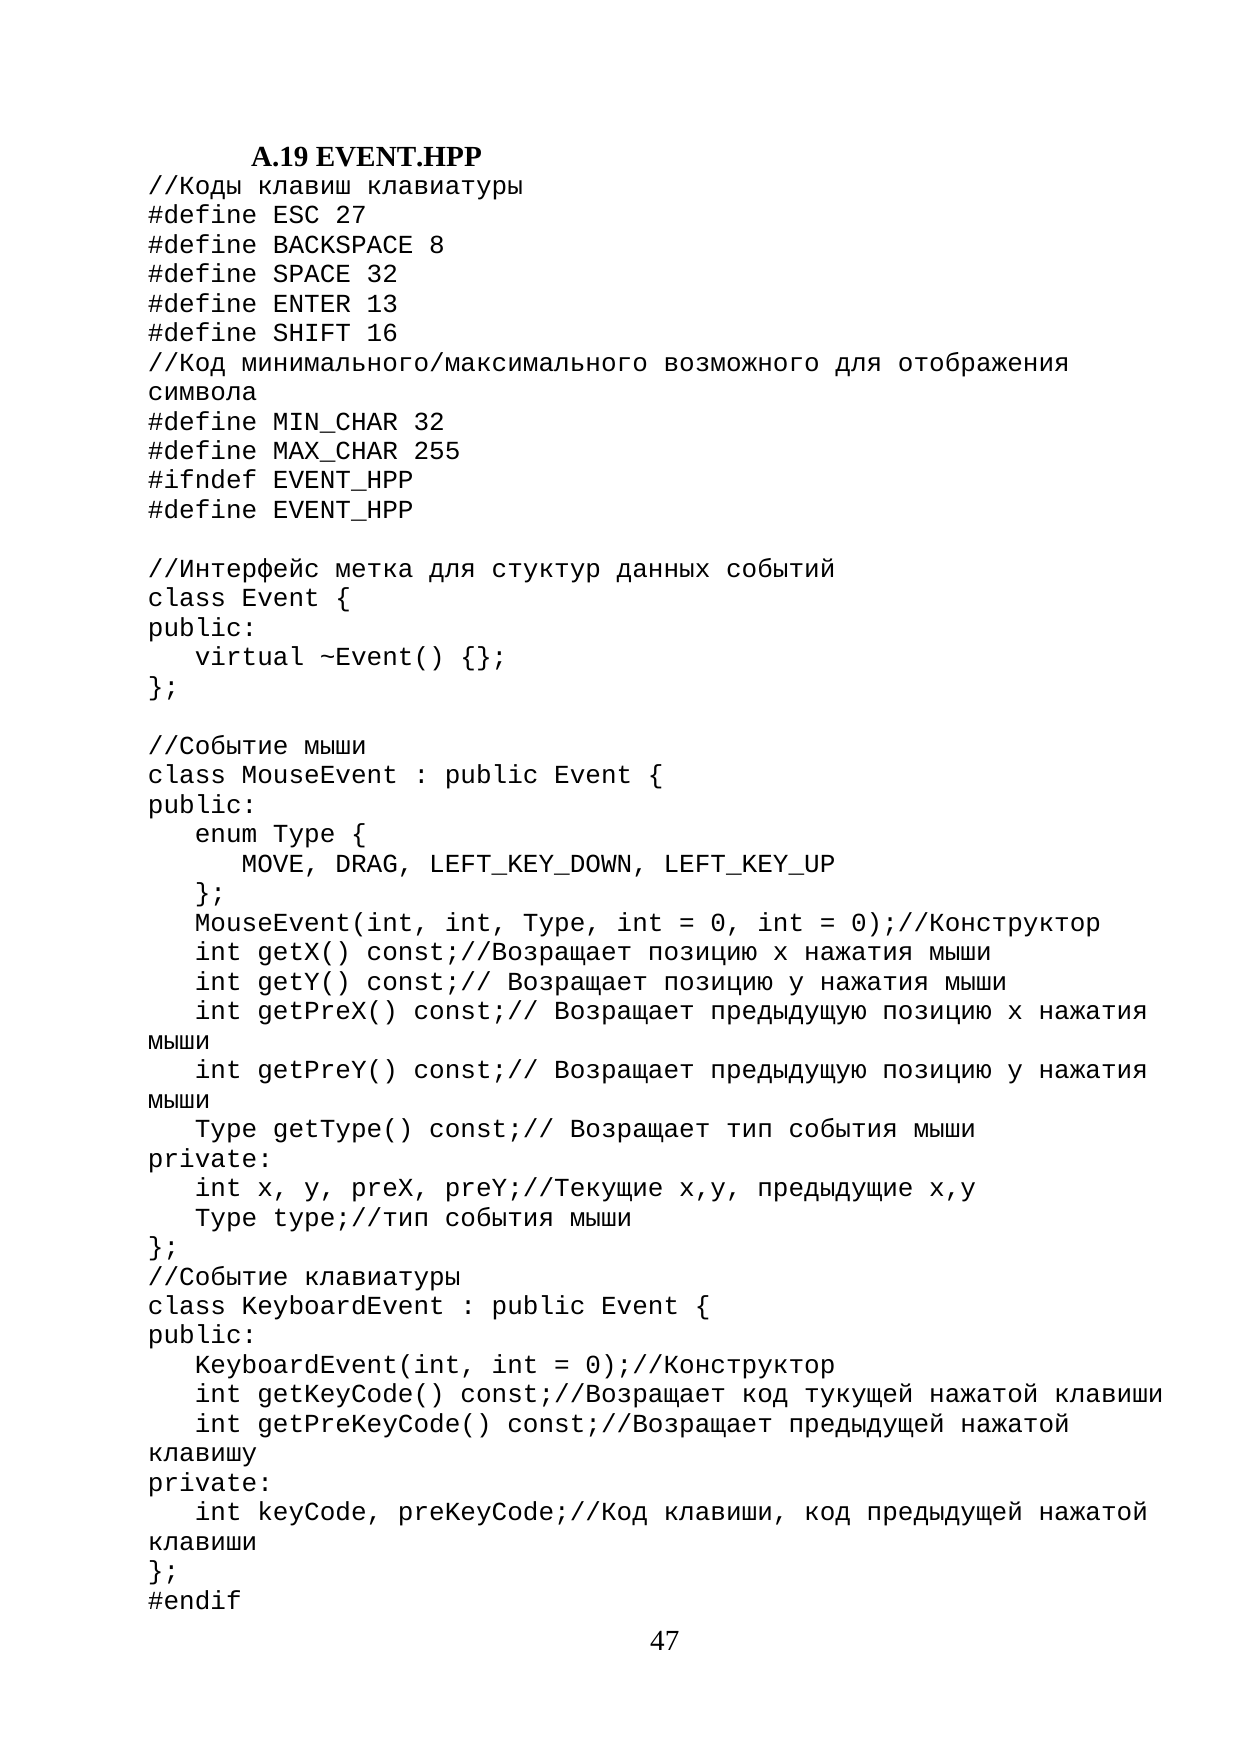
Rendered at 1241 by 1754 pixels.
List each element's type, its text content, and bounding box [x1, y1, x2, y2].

text #define EVENT_HPP [148, 497, 1181, 526]
text }; [148, 880, 1181, 909]
text enum Type { [148, 821, 1181, 851]
text int x, y, preX, preY;//Текущие x,y, предыдущие x,y [148, 1175, 1181, 1204]
text #define MIN_CHAR 32 [148, 408, 1181, 438]
text Type type;//тип события мыши [148, 1204, 1181, 1234]
text public: [148, 792, 1181, 821]
text int keyCode, preKeyCode;//Код клавиши, код предыдущей нажатой клавиши [148, 1499, 1181, 1558]
text int getPreY() const;// Возращает предыдущую позицию y нажатия мыши [148, 1057, 1181, 1116]
text //Код минимального/максимального возможного для отображения символа [148, 349, 1181, 408]
text #define MAX_CHAR 255 [148, 438, 1181, 467]
text int getKeyCode() const;//Возращает код тукущей нажатой клавиши [148, 1381, 1181, 1411]
text class KeyboardEvent : public Event { [148, 1293, 1181, 1322]
text virtual ~Event() {}; [148, 644, 1181, 674]
text //Интерфейс метка для стуктур данных событий [148, 556, 1181, 585]
text int getPreX() const;// Возращает предыдущую позицию x нажатия мыши [148, 998, 1181, 1057]
text MouseEvent(int, int, Type, int = 0, int = 0);//Конструктор [148, 909, 1181, 939]
text }; [148, 674, 1181, 703]
text public: [148, 1322, 1181, 1352]
subtitle А.19 Event.hpp [148, 139, 1181, 172]
text }; [148, 1234, 1181, 1263]
text MOVE, DRAG, LEFT_KEY_DOWN, LEFT_KEY_UP [148, 851, 1181, 880]
text int getX() const;//Возращает позицию x нажатия мыши [148, 939, 1181, 968]
text class MouseEvent : public Event { [148, 762, 1181, 792]
text private: [148, 1145, 1181, 1175]
text Type getType() const;// Возращает тип события мыши [148, 1116, 1181, 1145]
text int getPreKeyCode() const;//Возращает предыдущей нажатой клавишу [148, 1411, 1181, 1469]
text private: [148, 1469, 1181, 1499]
text KeyboardEvent(int, int = 0);//Конструктор [148, 1352, 1181, 1381]
text #ifndef EVENT_HPP [148, 467, 1181, 497]
text int getY() const;// Возращает позицию y нажатия мыши [148, 968, 1181, 998]
text #define SPACE 32 [148, 261, 1181, 290]
text #define ESC 27 [148, 202, 1181, 231]
text class Event { [148, 585, 1181, 615]
text #define BACKSPACE 8 [148, 231, 1181, 261]
text #endif [148, 1587, 1181, 1617]
text //Событие мыши [148, 733, 1181, 762]
text #define SHIFT 16 [148, 320, 1181, 349]
text //Событие клавиатуры [148, 1263, 1181, 1293]
text #define ENTER 13 [148, 290, 1181, 320]
text }; [148, 1558, 1181, 1587]
text public: [148, 615, 1181, 644]
text //Коды клавиш клавиатуры [148, 172, 1181, 202]
